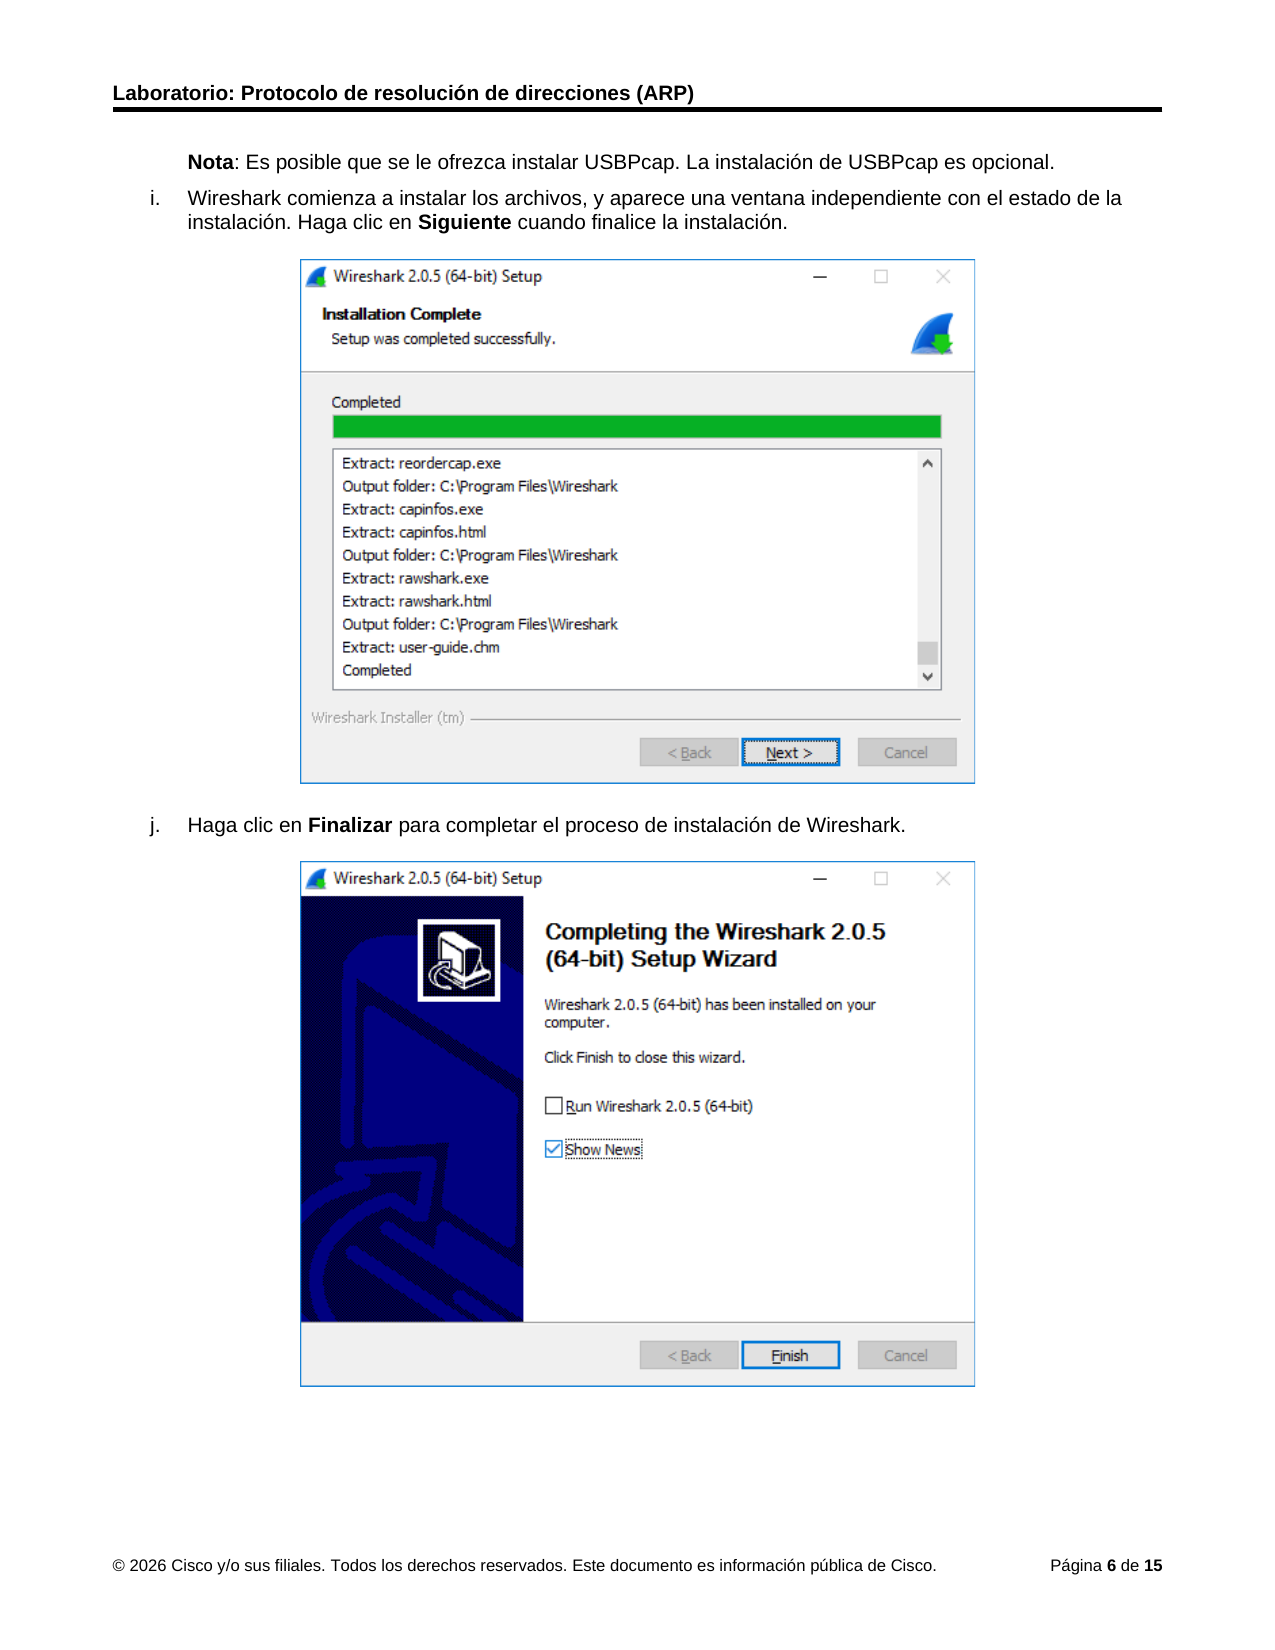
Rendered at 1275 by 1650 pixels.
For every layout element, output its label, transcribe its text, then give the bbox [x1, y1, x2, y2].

picture [300, 259, 976, 784]
list Wireshark comienza a instalar los archivos, y aparece una ventana independiente con el estado de la instalación. Haga clic en Siguiente cuando finalice la instalación. [150, 186, 1162, 234]
picture [300, 861, 976, 1387]
list Haga clic en Finalizar para completar el proceso de instalación de Wireshark. [150, 813, 1162, 837]
text Nota: Es posible que se le ofrezca instalar USBPcap. La instalación de USBPcap es opcional. [187, 150, 1162, 174]
